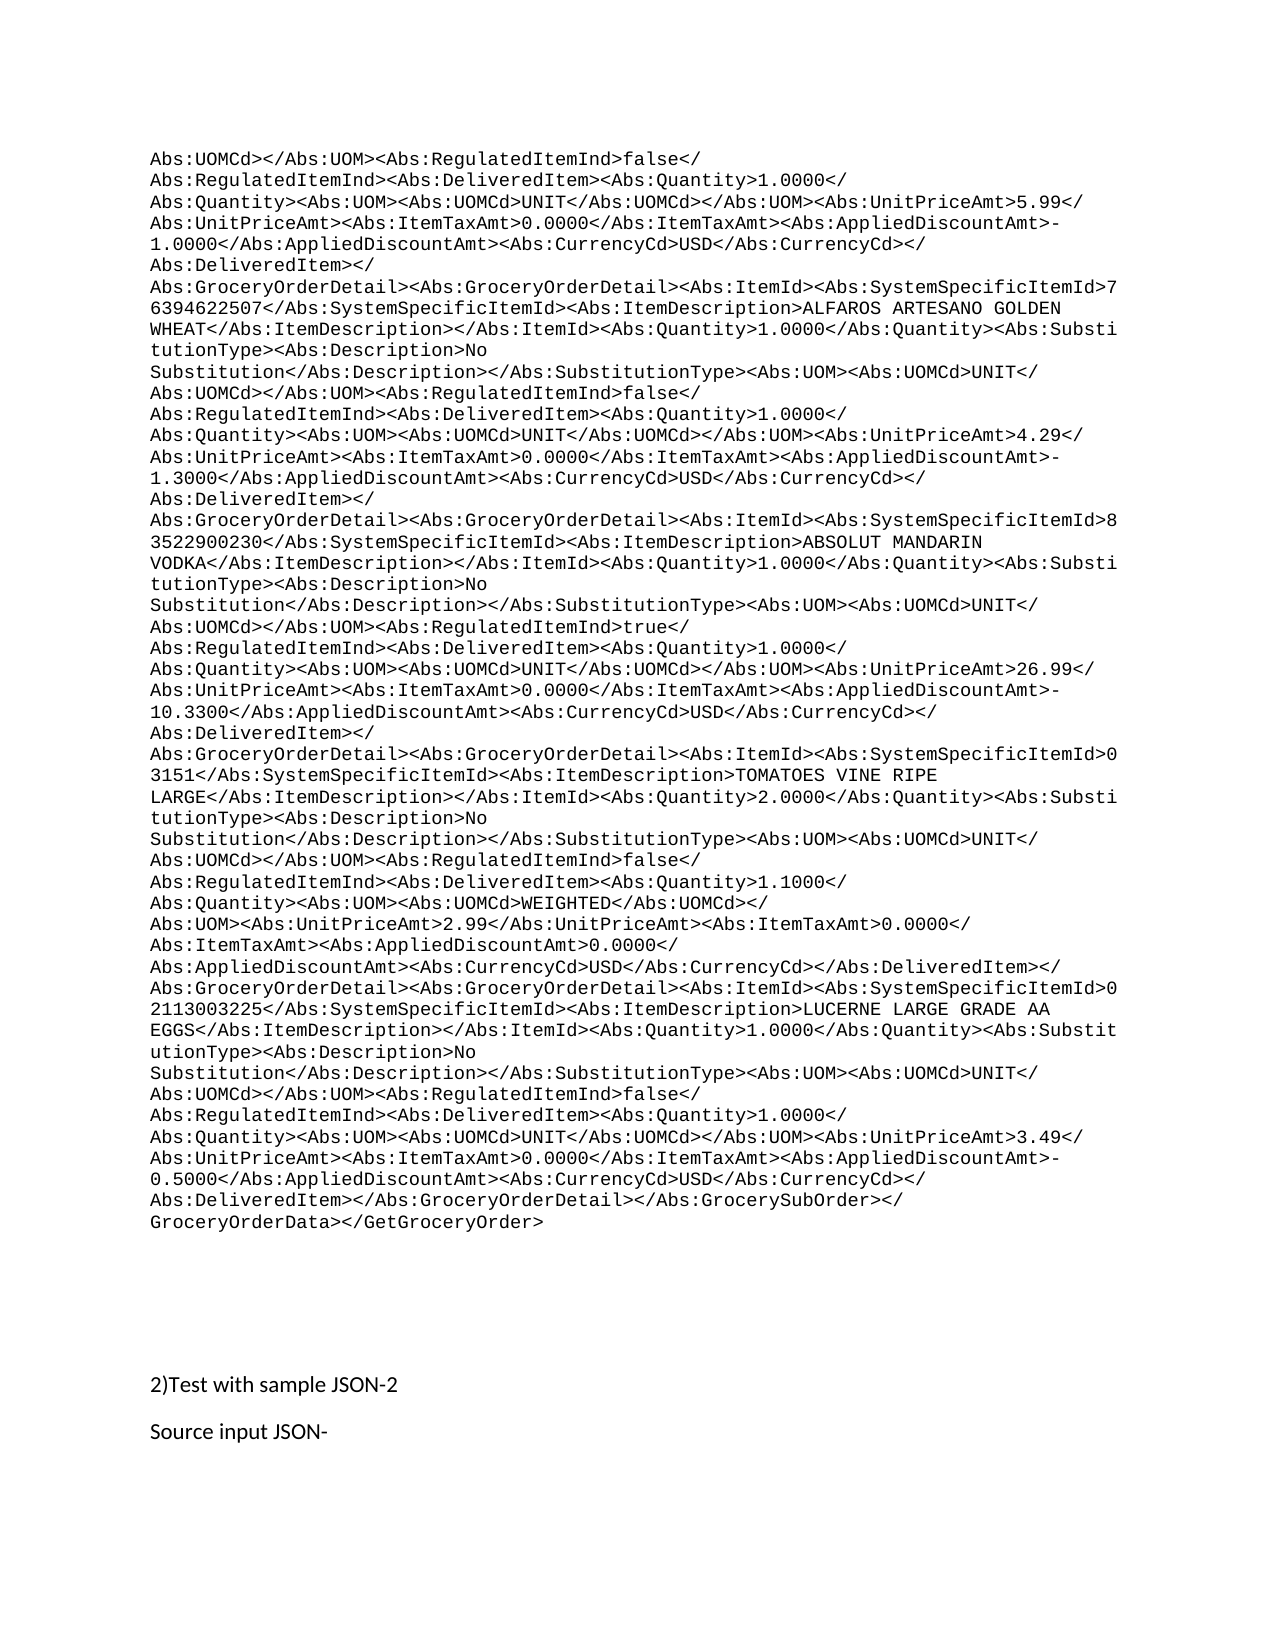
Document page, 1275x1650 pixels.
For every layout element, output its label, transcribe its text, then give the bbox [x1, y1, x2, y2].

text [150, 150, 1125, 1234]
text Source input JSON- [150, 1417, 1125, 1445]
text 2)Test with sample JSON-2 [150, 1370, 1125, 1398]
